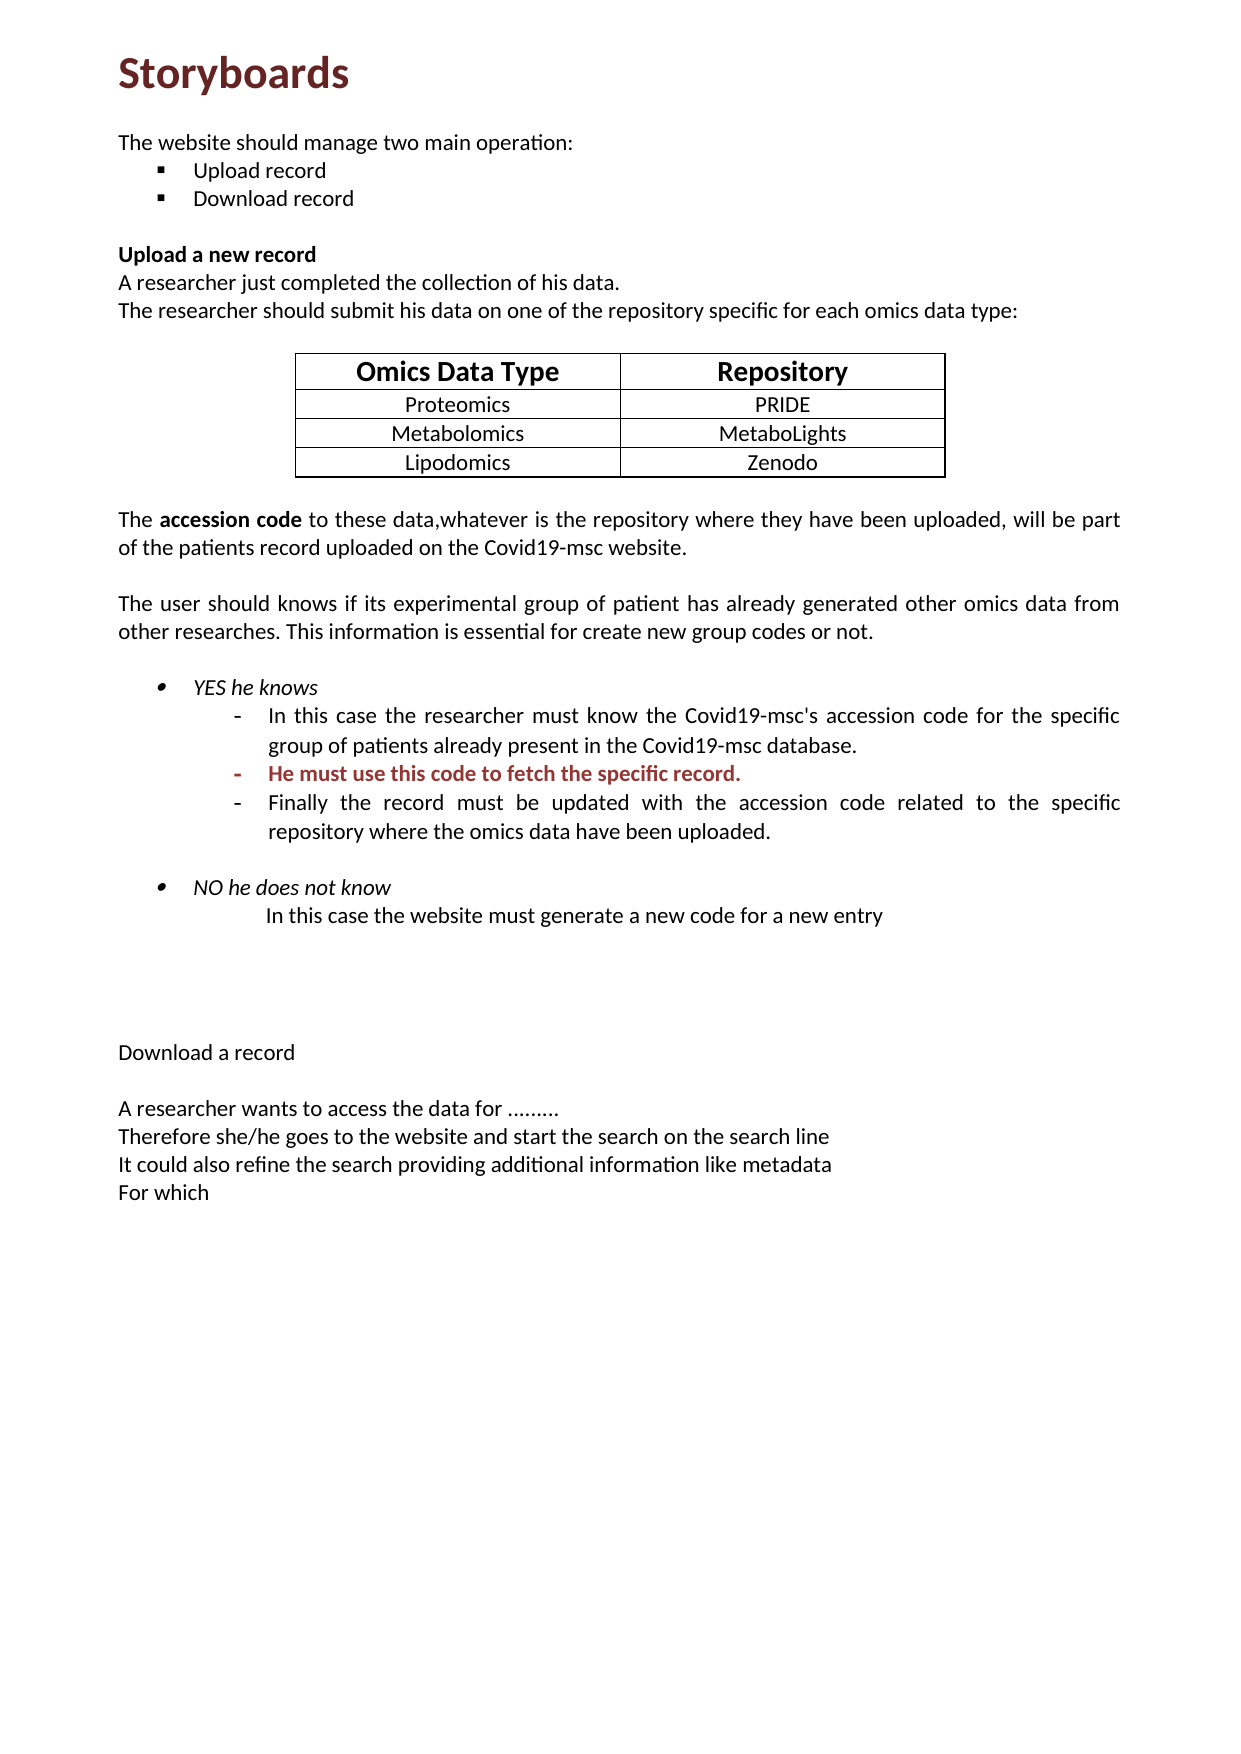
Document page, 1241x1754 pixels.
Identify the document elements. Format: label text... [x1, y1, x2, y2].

list NO he does not know [156, 873, 1122, 901]
list Finally the record must be updated with the accession code related to the specific repository where the omics data have been uploaded. [231, 788, 1122, 845]
table_header Repository [621, 354, 944, 389]
list He must use this code to fetch the specific record. [231, 759, 1122, 788]
text A researcher wants to access the data for ......... [118, 1094, 1122, 1122]
list YES he knows [156, 673, 1122, 702]
text The user should knows if its experimental group of patient has already generated other omics data from other researches. This information is essential for create new group codes or not. [118, 589, 1122, 646]
table_cell MetaboLights [621, 419, 944, 447]
table_cell Metabolomics [296, 419, 620, 447]
title Storyboards [118, 44, 1122, 100]
text A researcher just completed the collection of his data. [118, 268, 1122, 296]
table_cell Proteomics [296, 390, 620, 418]
list Upload record [156, 156, 1122, 184]
list Download record [156, 184, 1122, 212]
table_cell Zenodo [621, 448, 944, 476]
text In this case the website must generate a new code for a new entry [266, 901, 1122, 929]
text Therefore she/he goes to the website and start the search on the search line [118, 1122, 1122, 1150]
table_cell PRIDE [621, 390, 944, 418]
text Upload a new record [118, 240, 1122, 268]
text Download a record [118, 1038, 1122, 1066]
text The accession code to these data,whatever is the repository where they have been uploaded, will be part of the patients record uploaded on the Covid19-msc website. [118, 505, 1122, 561]
list In this case the researcher must know the Covid19-msc's accession code for the specific group of patients already present in the Covid19-msc database. [231, 702, 1122, 759]
table_header Omics Data Type [296, 354, 620, 389]
text For which [118, 1178, 1122, 1206]
table_cell Lipodomics [296, 448, 620, 476]
text It could also refine the search providing additional information like metadata [118, 1150, 1122, 1178]
text The researcher should submit his data on one of the repository specific for each omics data type: [118, 296, 1122, 324]
text The website should manage two main operation: [118, 128, 1122, 156]
